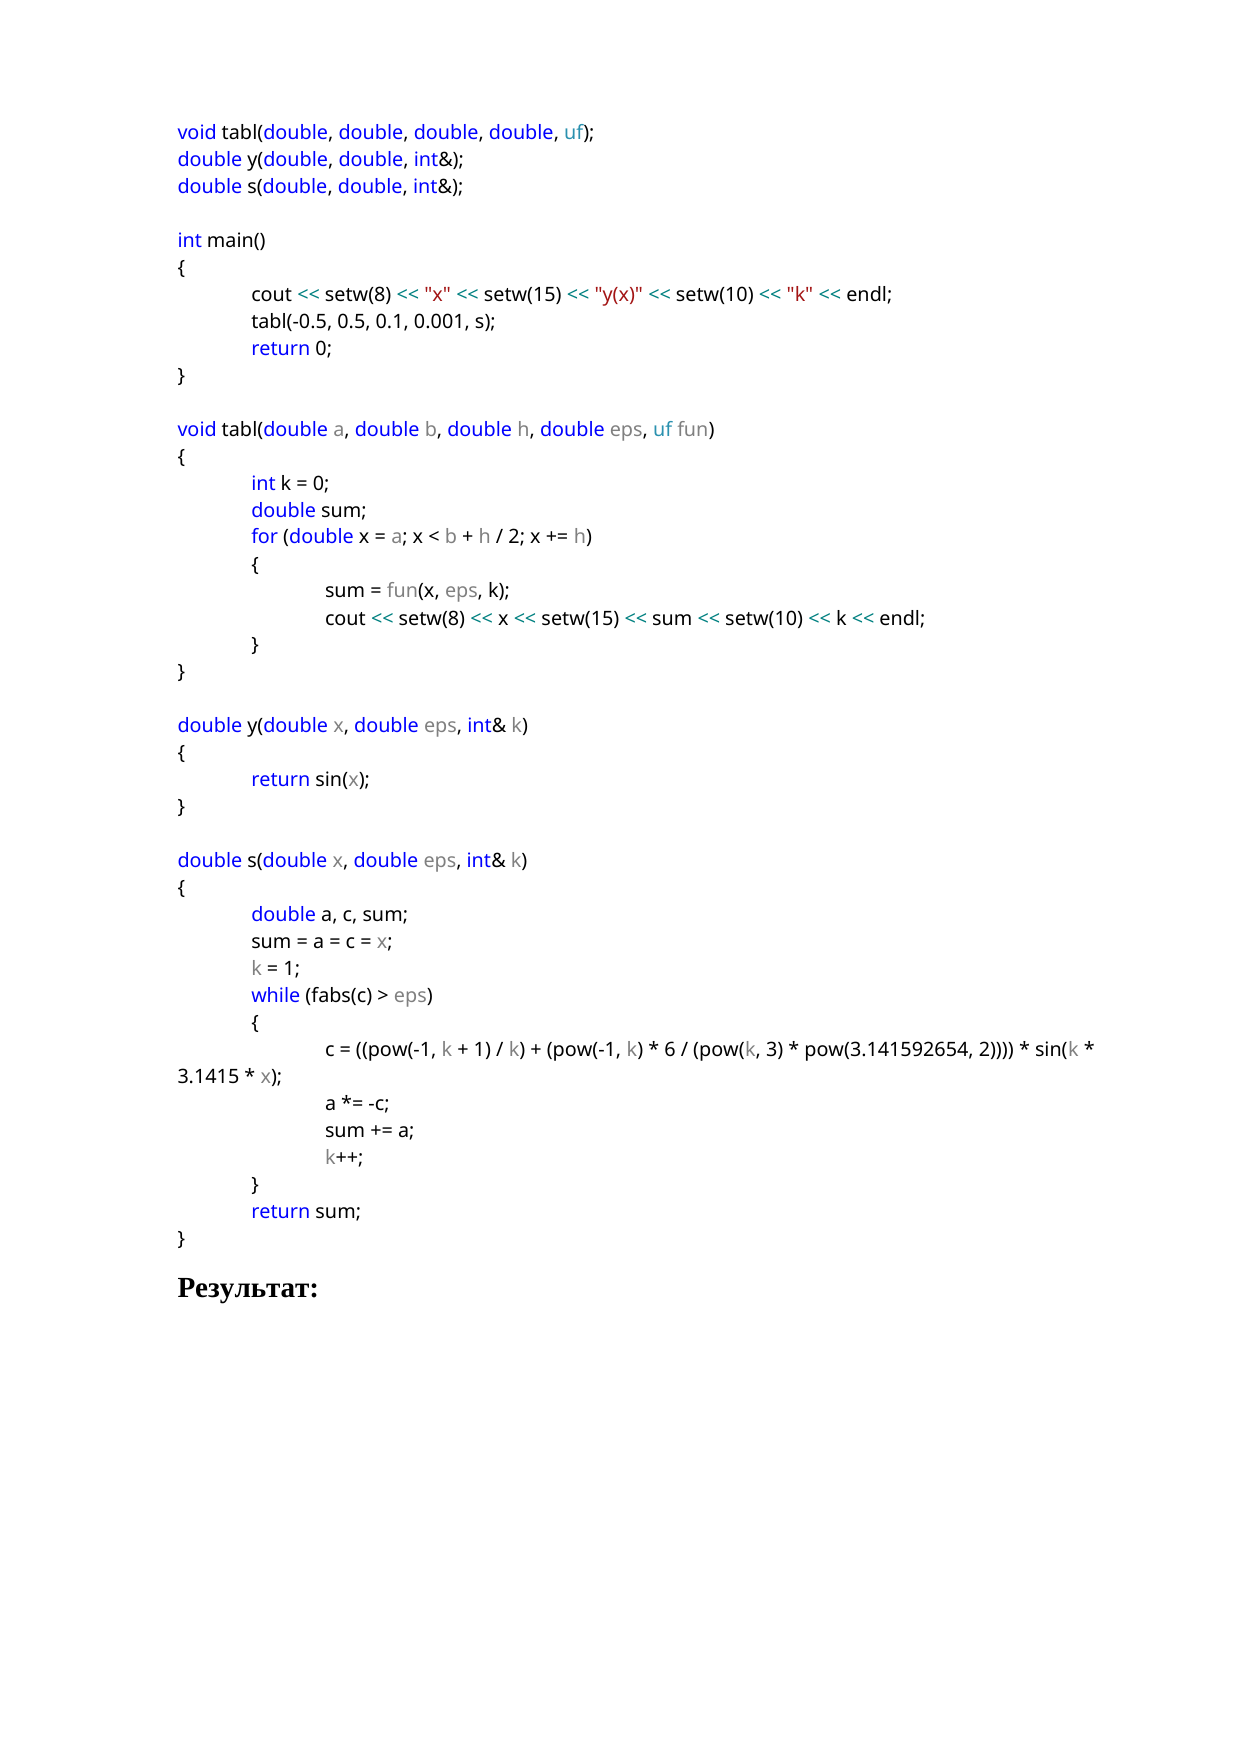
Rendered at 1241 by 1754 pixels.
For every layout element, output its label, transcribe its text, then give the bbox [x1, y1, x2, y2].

text sum = a = c = x; [177, 927, 1152, 954]
text cout << setw(8) << x << setw(15) << sum << setw(10) << k << endl; [177, 604, 1152, 631]
text { [177, 873, 1152, 901]
text double s(double x, double eps, int& k) [177, 847, 1152, 873]
text sum = fun(x, eps, k); [177, 577, 1152, 604]
text } [177, 631, 1152, 658]
text c = ((pow(-1, k + 1) / k) + (pow(-1, k) * 6 / (pow(k, 3) * pow(3.141592654, 2)))) * sin(k * 3.1415 * x); [177, 1035, 1152, 1089]
text double y(double, double, int&); [177, 145, 1152, 172]
text int k = 0; [177, 469, 1152, 496]
text tabl(-0.5, 0.5, 0.1, 0.001, s); [177, 307, 1152, 334]
text double y(double x, double eps, int& k) [177, 712, 1152, 739]
text } [177, 1224, 1152, 1251]
text } [177, 658, 1152, 685]
text { [177, 739, 1152, 766]
text void tabl(double a, double b, double h, double eps, uf fun) [177, 415, 1152, 442]
text sum += a; [177, 1116, 1152, 1143]
text int main() [177, 226, 1152, 253]
text { [177, 1008, 1152, 1035]
text k = 1; [177, 954, 1152, 981]
text return sum; [177, 1197, 1152, 1224]
text return 0; [177, 334, 1152, 361]
text cout << setw(8) << "x" << setw(15) << "y(x)" << setw(10) << "k" << endl; [177, 280, 1152, 307]
text return sin(x); [177, 766, 1152, 793]
text double sum; [177, 496, 1152, 523]
text a *= -c; [177, 1089, 1152, 1116]
text for (double x = a; x < b + h / 2; x += h) [177, 523, 1152, 550]
text void tabl(double, double, double, double, uf); [177, 118, 1152, 145]
text } [177, 793, 1152, 819]
text Результат: [177, 1270, 1152, 1303]
text while (fabs(c) > eps) [177, 981, 1152, 1008]
text { [177, 442, 1152, 469]
text { [177, 253, 1152, 280]
text double s(double, double, int&); [177, 172, 1152, 199]
text } [177, 1170, 1152, 1197]
text { [177, 550, 1152, 577]
text } [177, 361, 1152, 388]
text k++; [177, 1143, 1152, 1170]
text double a, c, sum; [177, 901, 1152, 927]
